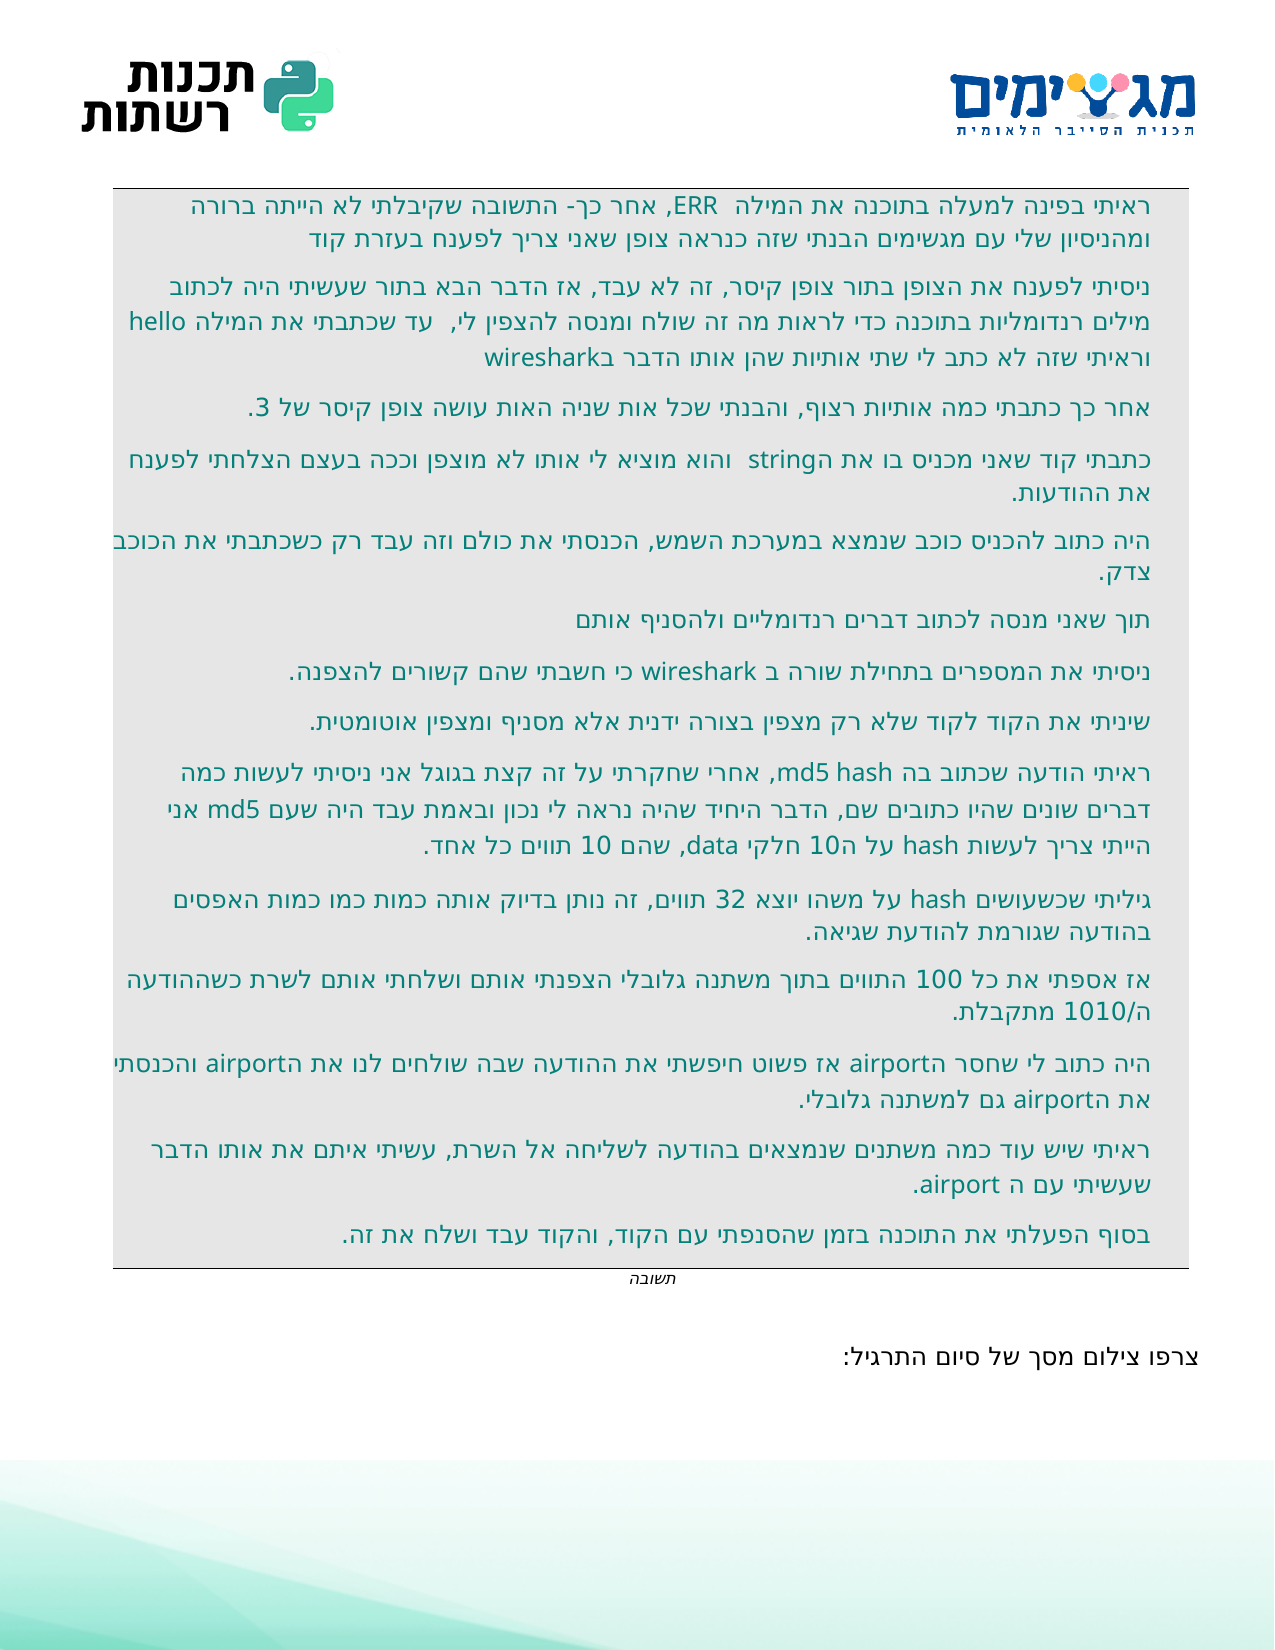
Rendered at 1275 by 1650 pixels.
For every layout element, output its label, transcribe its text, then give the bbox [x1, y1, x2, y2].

text צרפו צילום מסך של סיום התרגיל: [112, 1342, 1200, 1401]
picture [0, 1460, 1274, 1650]
picture [61, 48, 341, 138]
picture [911, 36, 1234, 172]
table_cell תשובה [113, 1269, 1189, 1288]
